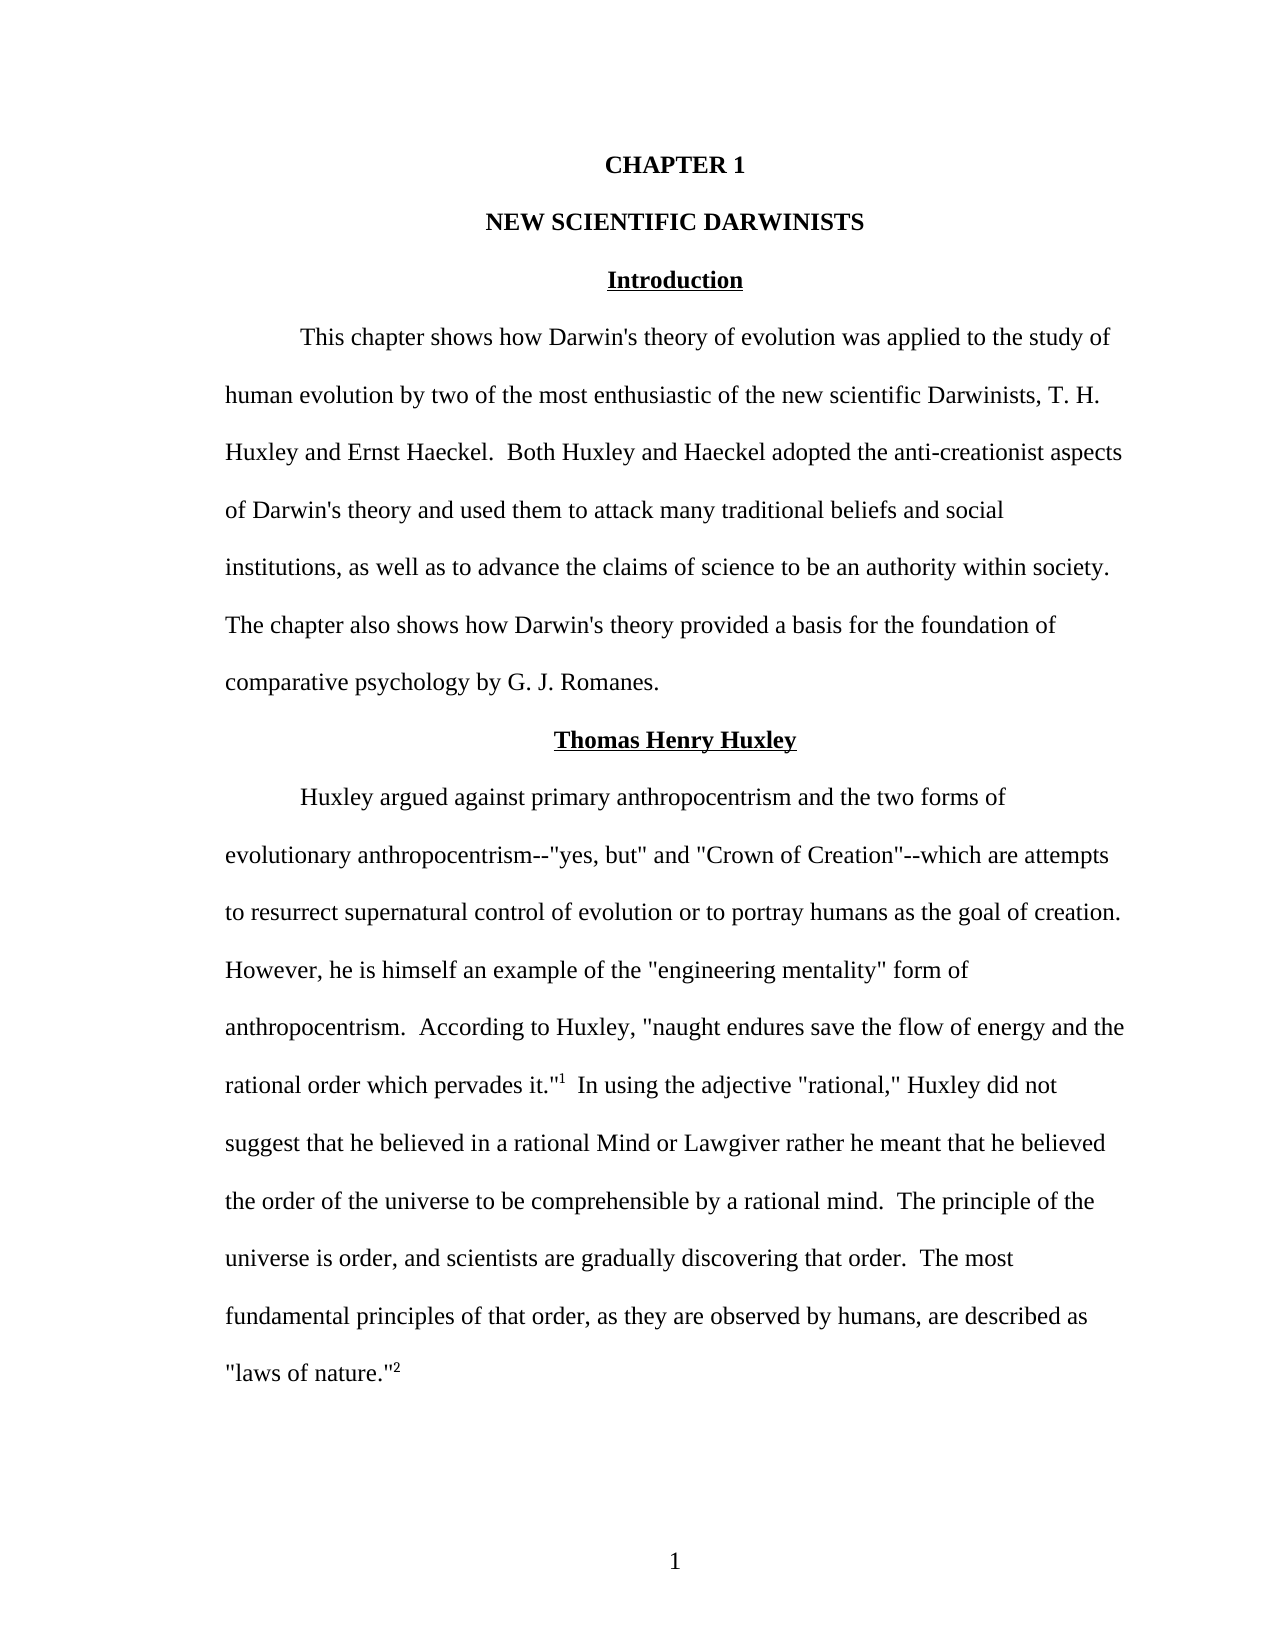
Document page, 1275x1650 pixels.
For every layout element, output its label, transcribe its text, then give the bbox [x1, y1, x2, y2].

text CHAPTER 1 [225, 150, 1125, 179]
text Huxley argued against primary anthropocentrism and the two forms of evolutionary anthropocentrism--"yes, but" and "Crown of Creation"--which are attempts to resurrect supernatural control of evolution or to portray humans as the goal of creation. However, he is himself an example of the "engineering mentality" form of anthropocentrism. According to Huxley, "naught endures save the flow of energy and the rational order which pervades it." In using the adjective "rational," Huxley did not suggest that he believed in a rational Mind or Lawgiver rather he meant that he believed the order of the universe to be comprehensible by a rational mind. The principle of the universe is order, and scientists are gradually discovering that order. The most fundamental principles of that order, as they are observed by humans, are described as "laws of nature." [225, 782, 1125, 1388]
subtitle NEW SCIENTIFIC DARWINISTS [225, 207, 1125, 236]
subtitle Thomas Henry Huxley [225, 725, 1125, 754]
subtitle Introduction [225, 265, 1125, 294]
text This chapter shows how Darwin's theory of evolution was applied to the study of human evolution by two of the most enthusiastic of the new scientific Darwinists, T. H. Huxley and Ernst Haeckel. Both Huxley and Haeckel adopted the anti-creationist aspects of Darwin's theory and used them to attack many traditional beliefs and social institutions, as well as to advance the claims of science to be an authority within society. The chapter also shows how Darwin's theory provided a basis for the foundation of comparative psychology by G. J. Romanes. [225, 322, 1125, 696]
